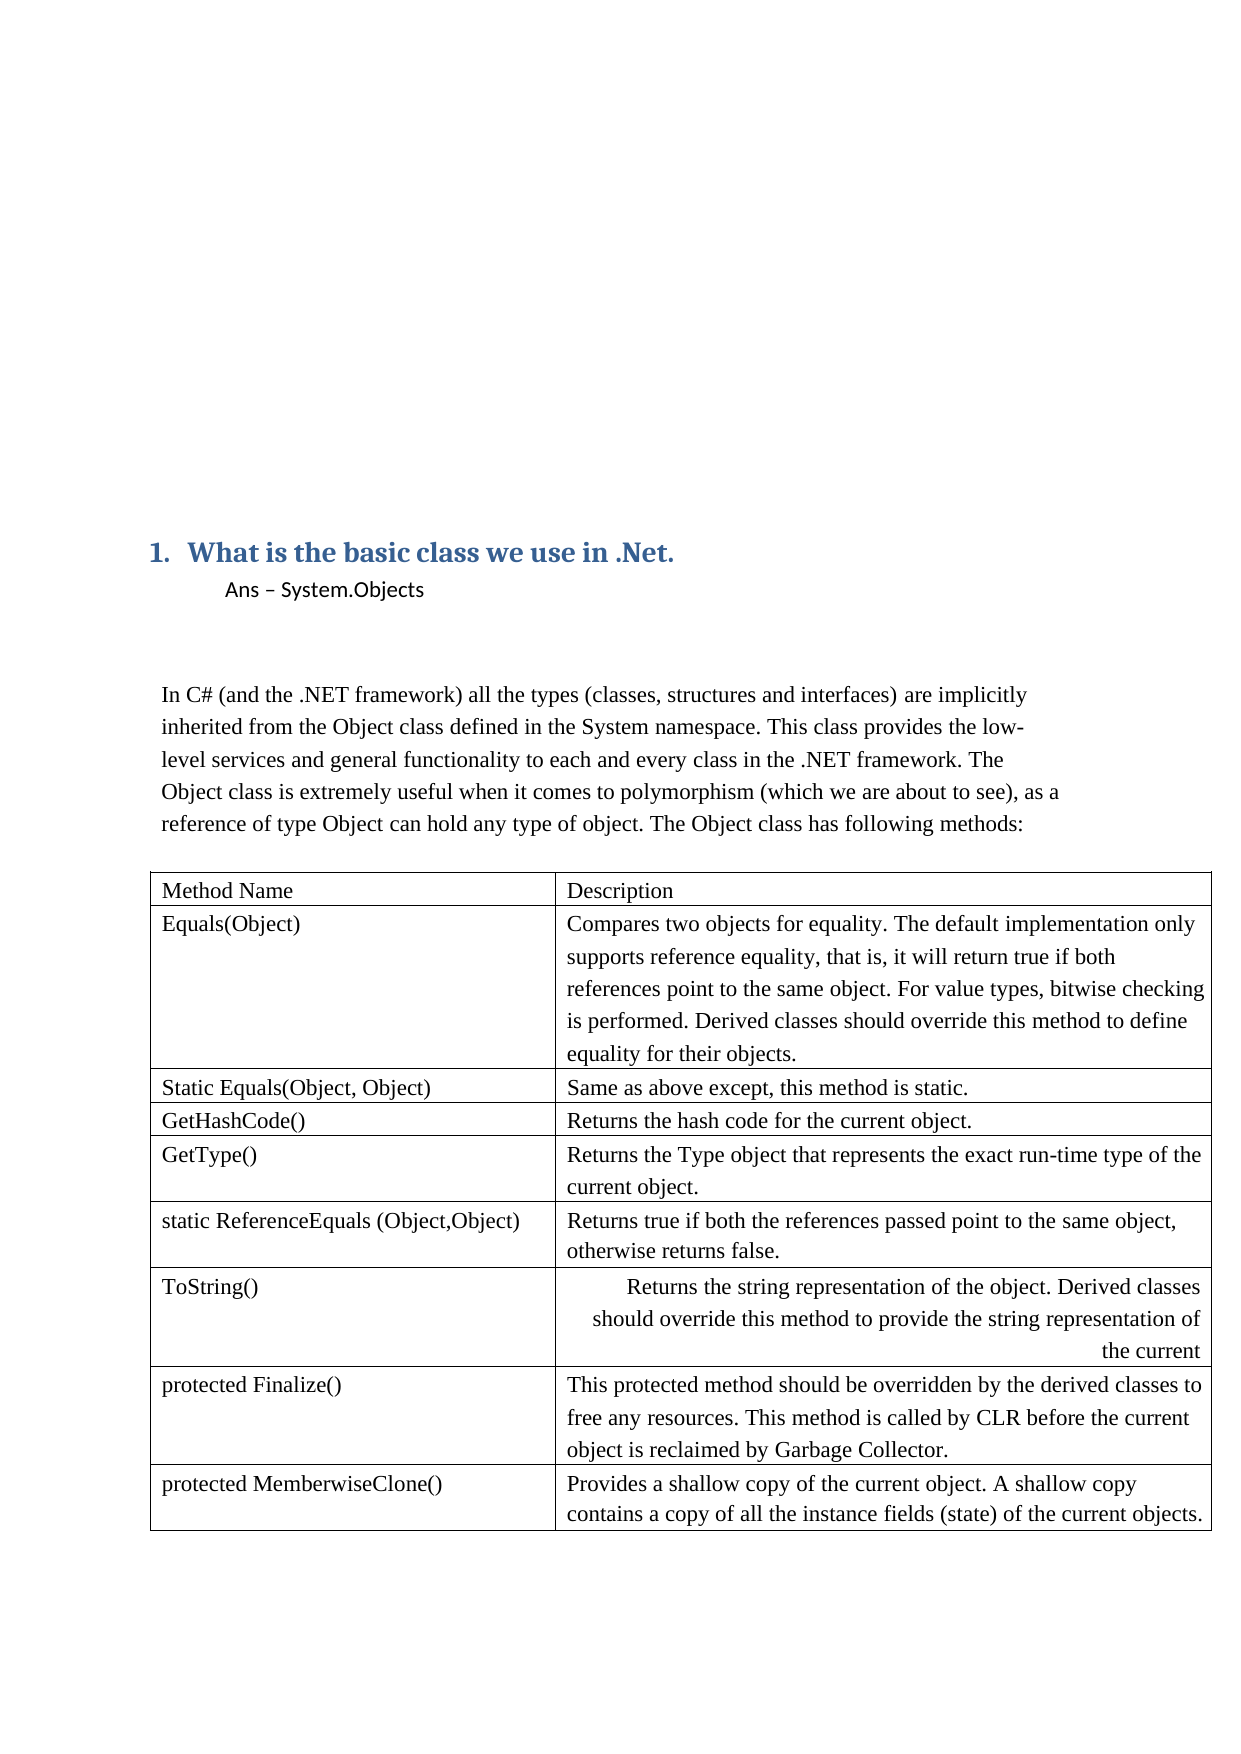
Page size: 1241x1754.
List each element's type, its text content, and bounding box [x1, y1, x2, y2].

table_cell static ReferenceEquals (Object,Object) [151, 1202, 555, 1267]
table_cell Static Equals(Object, Object) [151, 1069, 555, 1102]
table_cell GetHashCode() [151, 1103, 555, 1135]
table_cell Provides a shallow copy of the current object. A shallow copy contains a copy of all the instance fields (state) of the current objects. [556, 1465, 1211, 1530]
table_cell ToString() [151, 1268, 555, 1366]
table_cell Returns the hash code for the current object. [556, 1103, 1211, 1135]
table_cell Returns true if both the references passed point to the same object, otherwise returns false. [556, 1202, 1211, 1267]
table_cell Returns the string representation of the object. Derived classes should override this method to provide the string representation of the current object. [556, 1268, 1211, 1366]
table_header Method Name [151, 873, 555, 905]
text Ans – System.Objects [150, 575, 1090, 603]
table_header Description [556, 873, 1211, 905]
table_cell This protected method should be overridden by the derived classes to free any resources. This method is called by CLR before the current object is reclaimed by Garbage Collector. [556, 1367, 1211, 1464]
table_cell Returns the Type object that represents the exact run-time type of the current object. [556, 1136, 1211, 1201]
subtitle What is the basic class we use in .Net. [150, 536, 1090, 570]
table_cell GetType() [151, 1136, 555, 1201]
text In C# (and the .NET framework) all the types (classes, structures and interfaces) are implicitly inherited from the Object class defined in the System namespace. This class provides the low-level services and general functionality to each and every class in the .NET framework. The Object class is extremely useful when it comes to polymorphism (which we are about to see), as a reference of type Object can hold any type of object. The Object class has following methods: [161, 681, 1066, 837]
table_cell protected MemberwiseClone() [151, 1465, 555, 1530]
table_cell Compares two objects for equality. The default implementation only supports reference equality, that is, it will return true if both references point to the same object. For value types, bitwise checking is performed. Derived classes should override this method to define equality for their objects. [556, 906, 1211, 1068]
table_cell Same as above except, this method is static. [556, 1069, 1211, 1102]
table_cell Equals(Object) [151, 906, 555, 1068]
table_cell protected Finalize() [151, 1367, 555, 1464]
